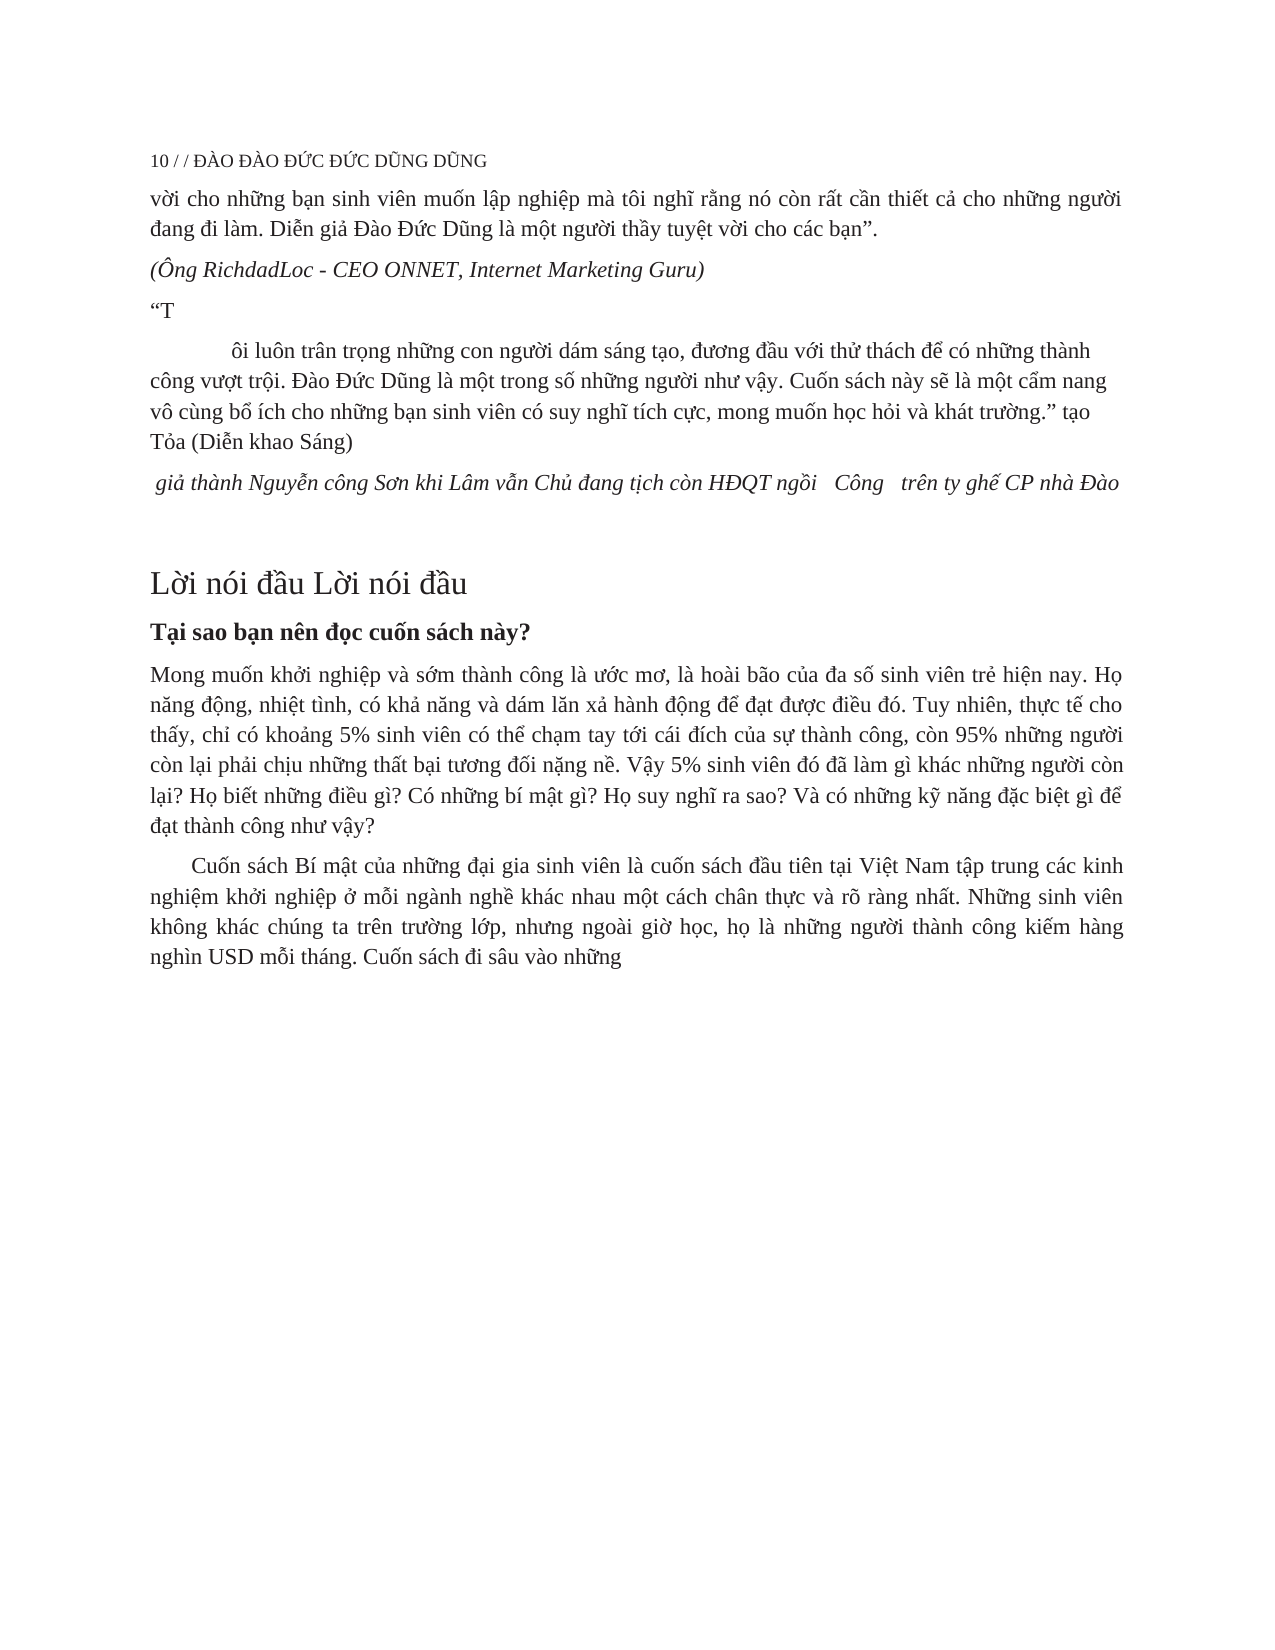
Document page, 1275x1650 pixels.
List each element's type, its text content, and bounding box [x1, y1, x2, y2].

text (Ông RichdadLoc - CEO ONNET, Internet Marketing Guru) [150, 256, 1125, 282]
text Tại sao bạn nên đọc cuốn sách này? [150, 617, 1125, 646]
text 10 / / ĐÀO ĐÀO ĐỨC ĐỨC DŨNG DŨNG [150, 150, 1125, 172]
text “T [150, 297, 1125, 323]
text vời cho những bạn sinh viên muốn lập nghiệp mà tôi nghĩ rằng nó còn rất cần thiết cả cho những người đang đi làm. Diễn giả Đào Đức Dũng là một người thầy tuyệt vời cho các bạn”. [150, 185, 1125, 242]
text ôi luôn trân trọng những con người dám sáng tạo, đương đầu với thử thách để có những thành công vượt trội. Đào Đức Dũng là một trong số những người như vậy. Cuốn sách này sẽ là một cẩm nang vô cùng bổ ích cho những bạn sinh viên có suy nghĩ tích cực, mong muốn học hỏi và khát trường.” tạo Tỏa (Diễn khao Sáng) [150, 337, 1125, 454]
text giả thành Nguyễn công Sơn khi Lâm vẫn Chủ đang tịch còn HĐQT ngồi Công trên ty ghế CP nhà Đào [150, 468, 1125, 495]
text Cuốn sách Bí mật của những đại gia sinh viên là cuốn sách đầu tiên tại Việt Nam tập trung các kinh nghiệm khởi nghiệp ở mỗi ngành nghề khác nhau một cách chân thực và rõ ràng nhất. Những sinh viên không khác chúng ta trên trường lớp, nhưng ngoài giờ học, họ là những người thành công kiếm hàng nghìn USD mỗi tháng. Cuốn sách đi sâu vào những [150, 853, 1125, 969]
text Lời nói đầu Lời nói đầu [150, 563, 1125, 601]
text Mong muốn khởi nghiệp và sớm thành công là ước mơ, là hoài bão của đa số sinh viên trẻ hiện nay. Họ năng động, nhiệt tình, có khả năng và dám lăn xả hành động để đạt được điều đó. Tuy nhiên, thực tế cho thấy, chỉ có khoảng 5% sinh viên có thể chạm tay tới cái đích của sự thành công, còn 95% những người còn lại phải chịu những thất bại tương đối nặng nề. Vậy 5% sinh viên đó đã làm gì khác những người còn lại? Họ biết những điều gì? Có những bí mật gì? Họ suy nghĩ ra sao? Và có những kỹ năng đặc biệt gì để đạt thành công như vậy? [150, 661, 1125, 838]
